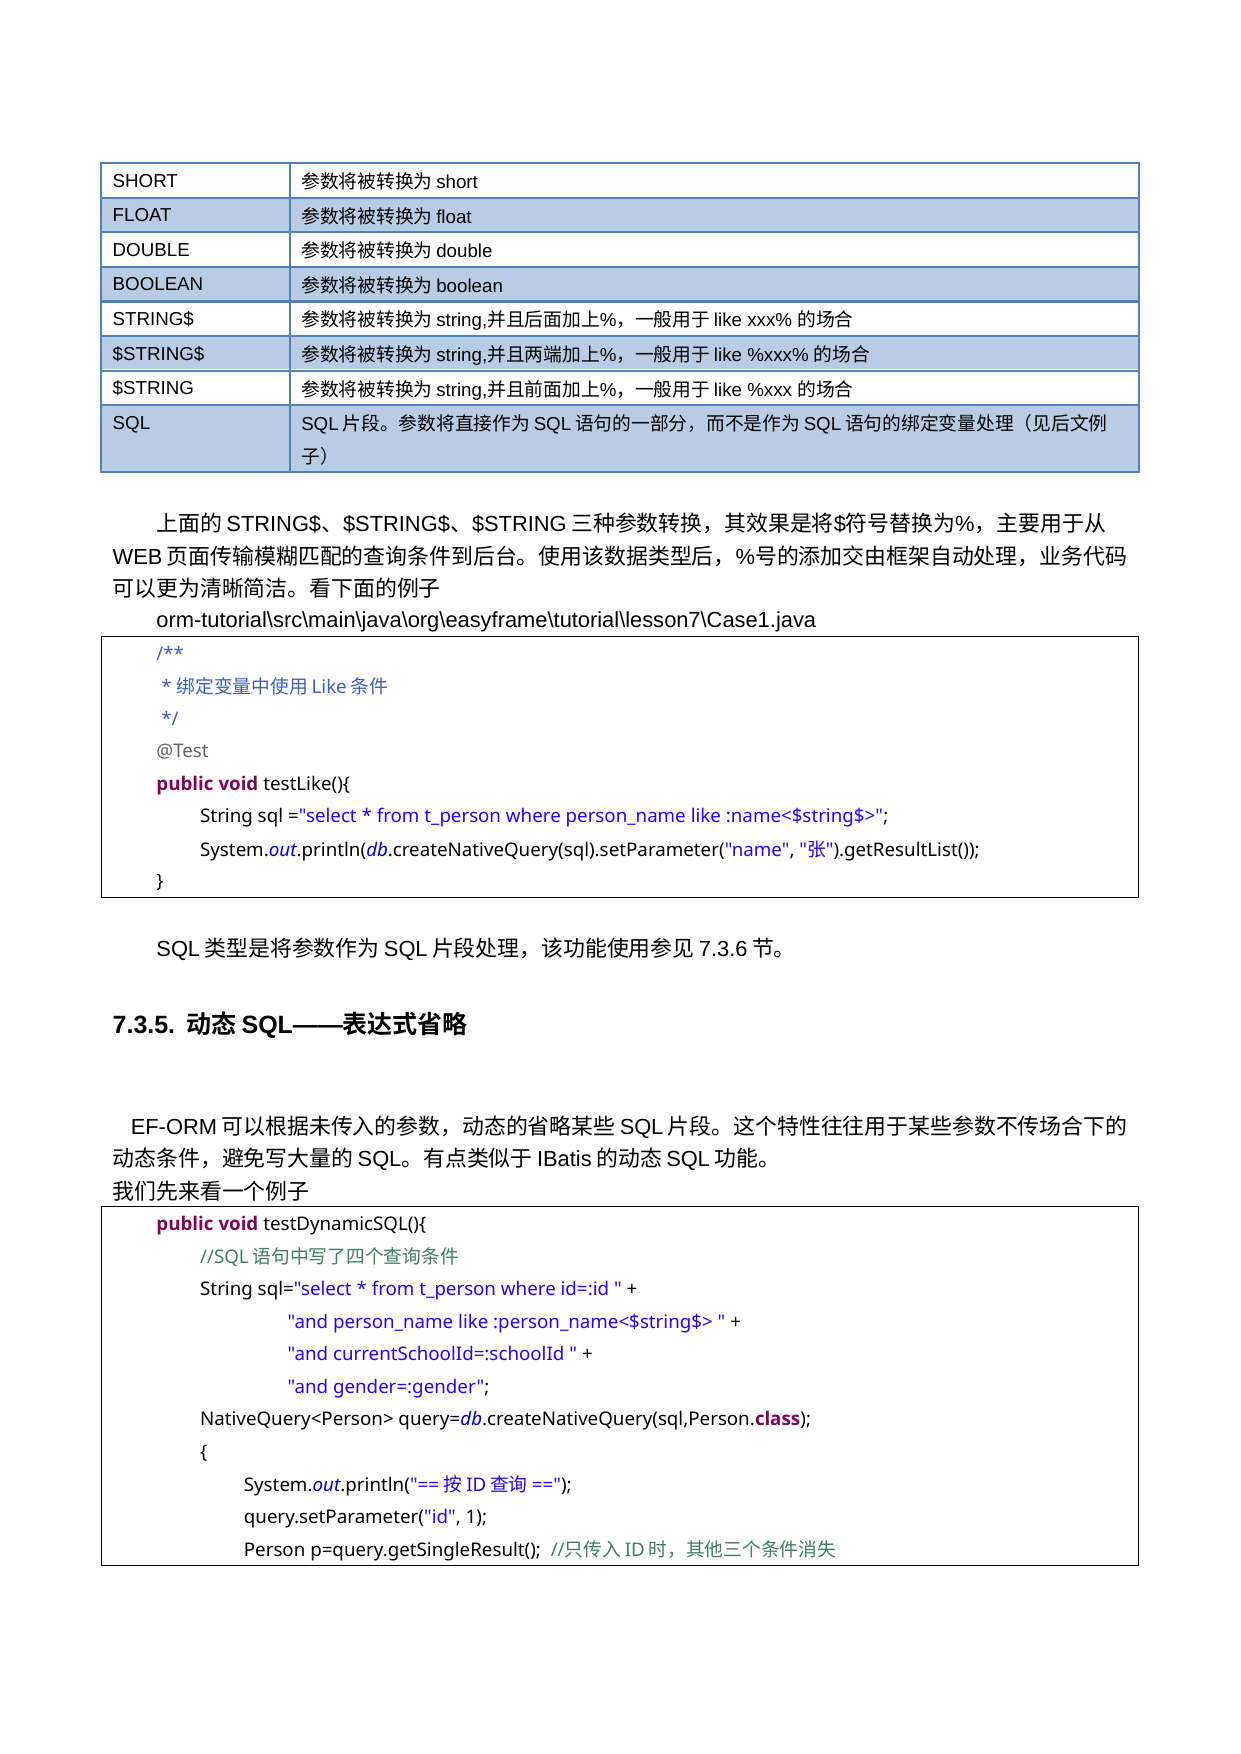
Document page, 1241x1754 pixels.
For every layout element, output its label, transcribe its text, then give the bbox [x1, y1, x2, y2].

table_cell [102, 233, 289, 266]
text SQL类型是将参数作为SQL片段处理，该功能使用参见7.3.6节。 [112, 930, 1128, 963]
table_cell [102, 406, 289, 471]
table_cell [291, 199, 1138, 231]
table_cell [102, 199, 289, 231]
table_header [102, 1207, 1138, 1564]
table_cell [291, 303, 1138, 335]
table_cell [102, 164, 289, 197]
text 我们先来看一个例子 [112, 1173, 1128, 1206]
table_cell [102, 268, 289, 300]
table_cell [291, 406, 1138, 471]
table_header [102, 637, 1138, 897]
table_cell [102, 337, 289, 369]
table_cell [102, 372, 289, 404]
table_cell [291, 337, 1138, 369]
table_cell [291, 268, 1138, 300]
text EF-ORM可以根据未传入的参数，动态的省略某些SQL片段。这个特性往往用于某些参数不传场合下的动态条件，避免写大量的SQL。有点类似于IBatis的动态SQL功能。 [112, 1108, 1128, 1173]
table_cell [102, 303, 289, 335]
text 上面的STRING$、$STRING$、$STRING三种参数转换，其效果是将$符号替换为%，主要用于从WEB页面传输模糊匹配的查询条件到后台。使用该数据类型后，%号的添加交由框架自动处理，业务代码可以更为清晰简洁。看下面的例子 [112, 506, 1128, 603]
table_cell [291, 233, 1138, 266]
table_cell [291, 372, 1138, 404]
text orm-tutorial\src\main\java\org\easyframe\tutorial\lesson7\Case1.java [112, 603, 1128, 636]
subtitle 动态SQL——表达式省略 [112, 990, 1128, 1055]
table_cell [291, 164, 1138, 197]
